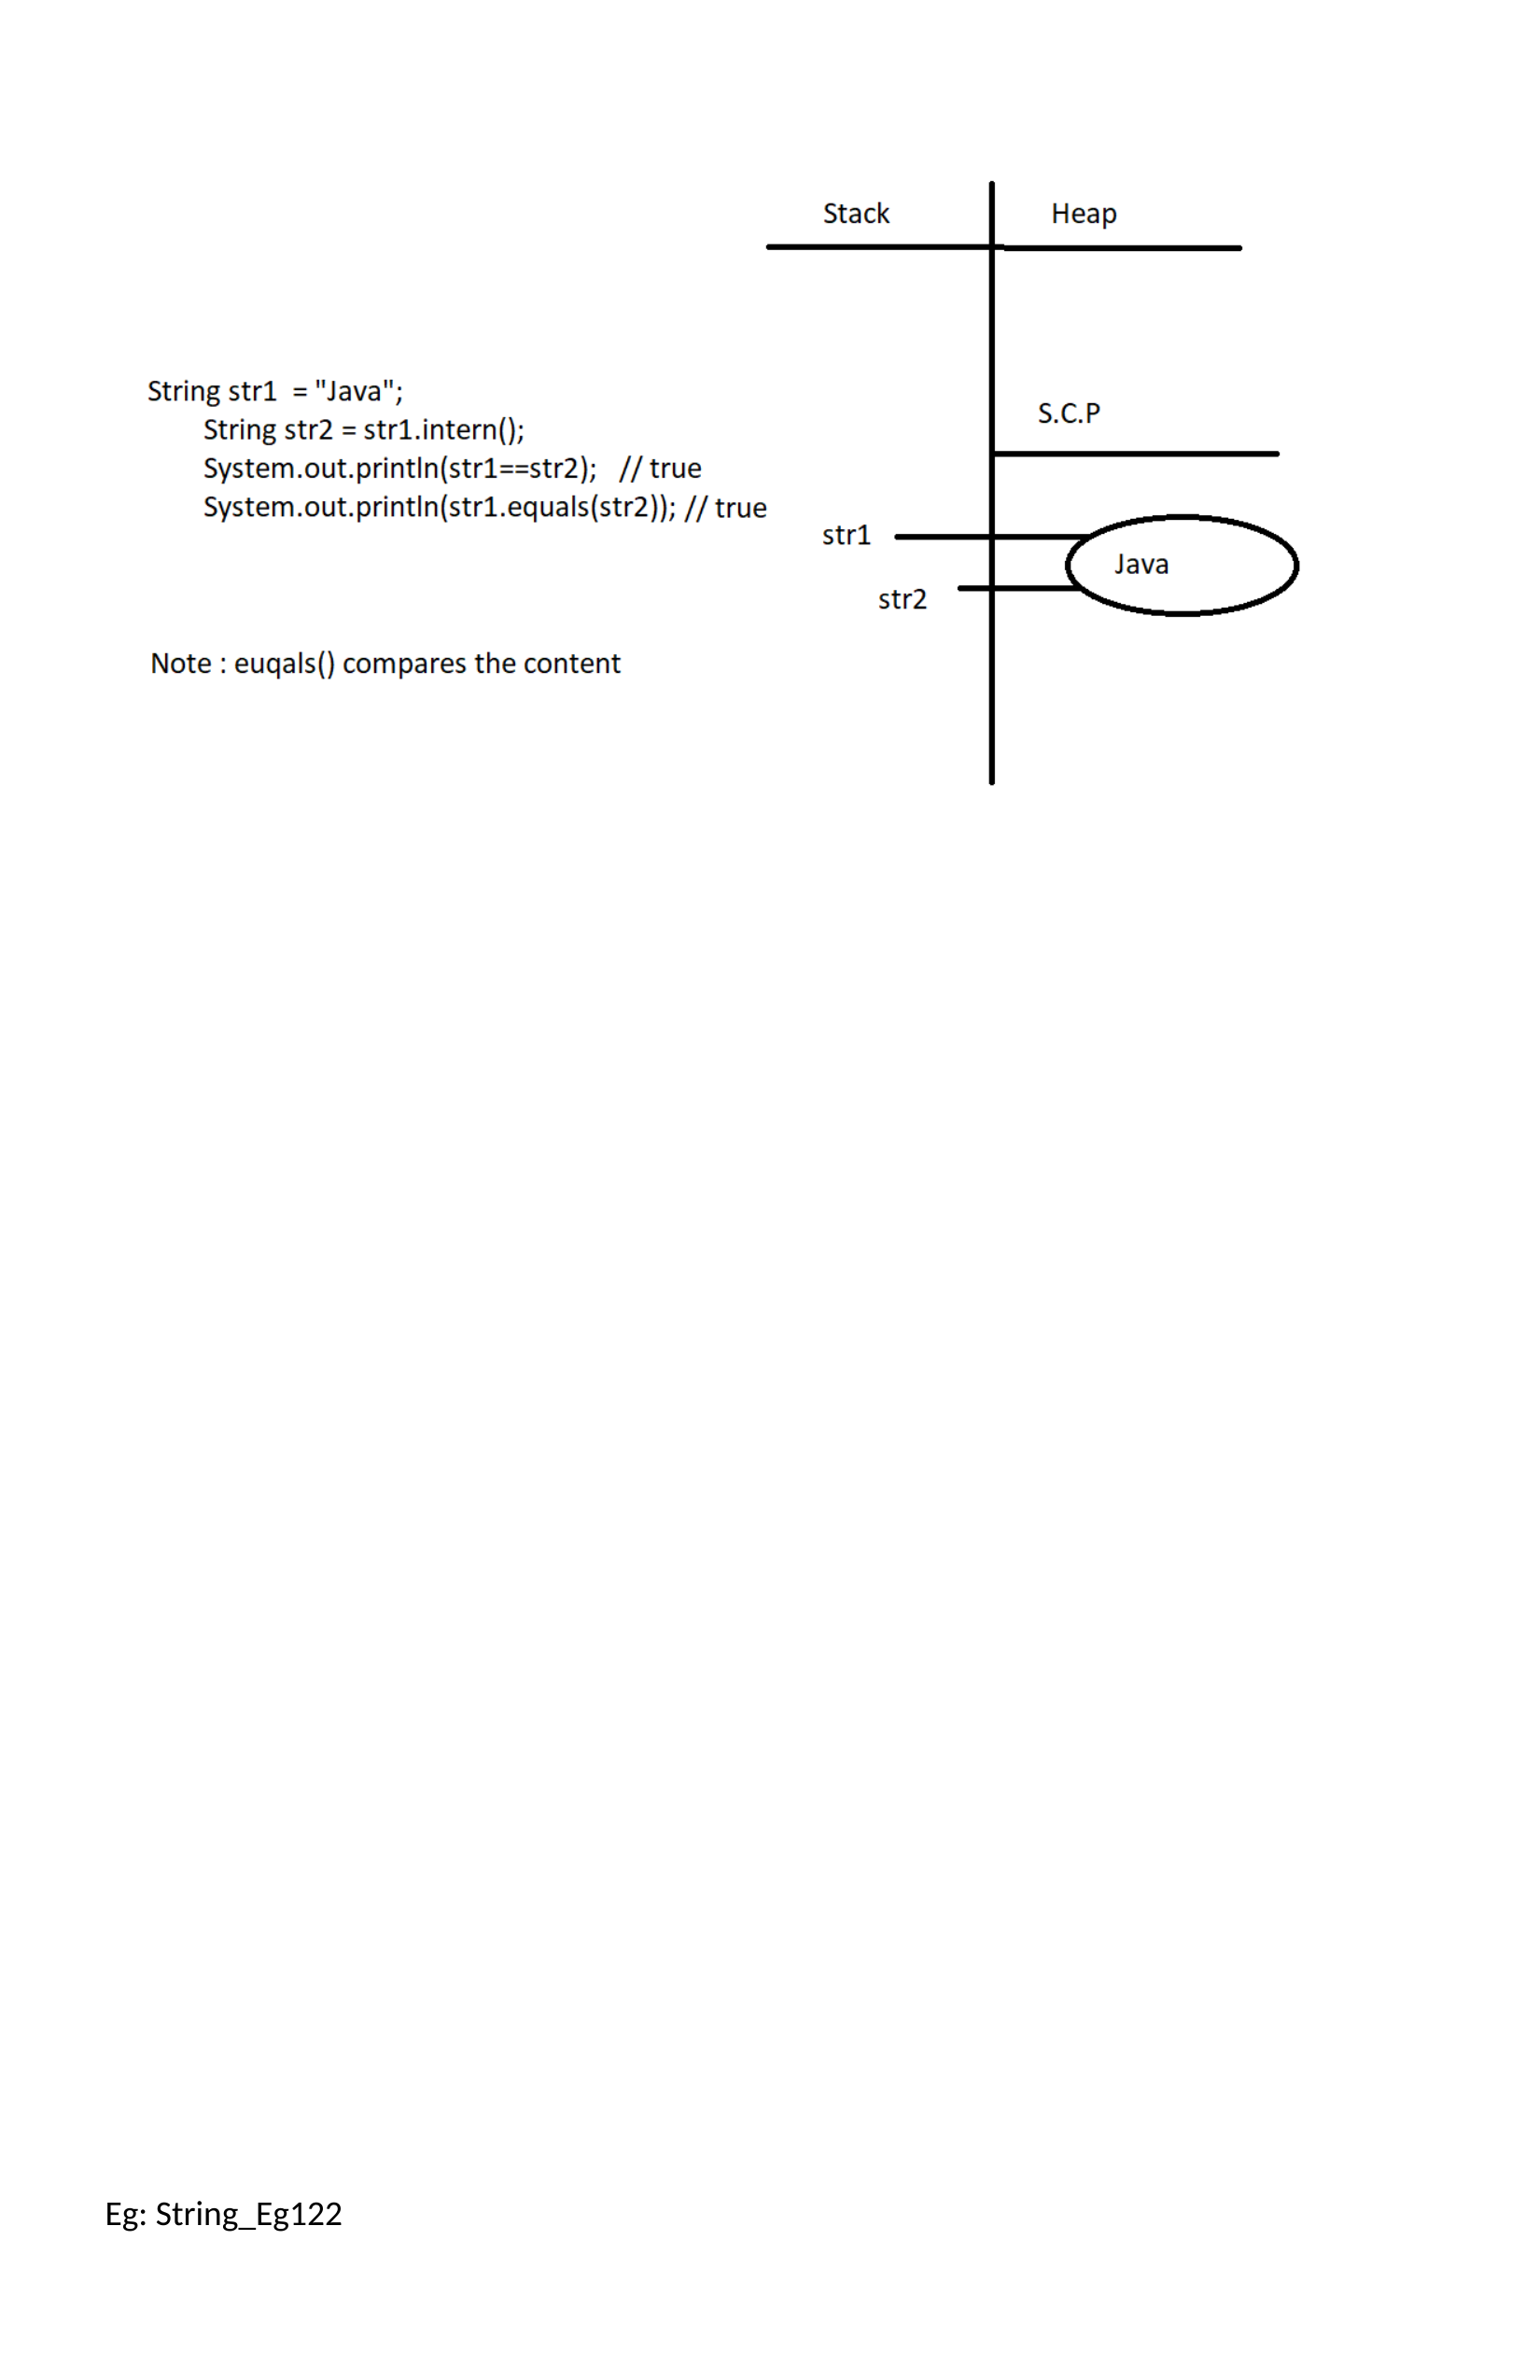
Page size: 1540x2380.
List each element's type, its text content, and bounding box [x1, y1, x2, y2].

text Eg: String_Eg122 [105, 2191, 1435, 2234]
picture [105, 140, 1428, 816]
